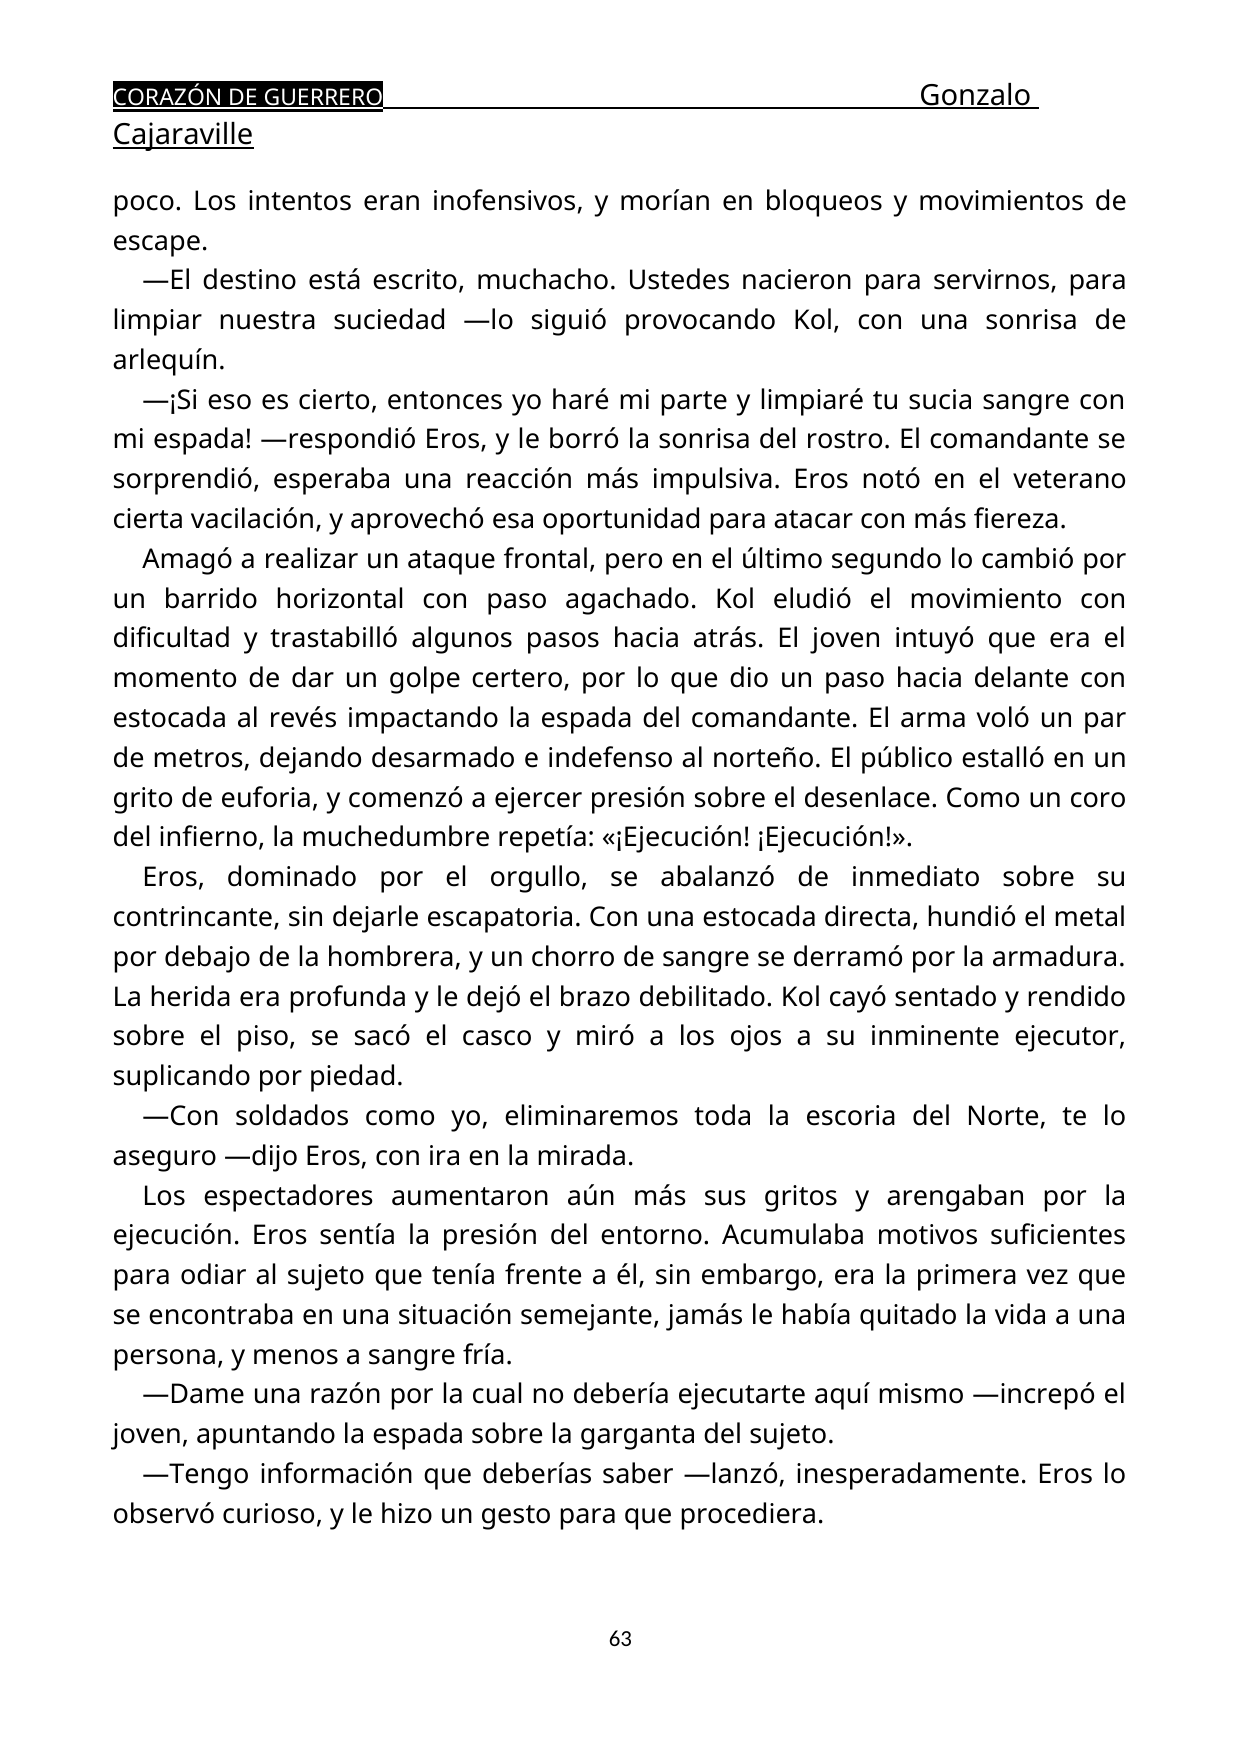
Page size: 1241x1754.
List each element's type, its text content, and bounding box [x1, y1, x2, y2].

text Eros, dominado por el orgullo, se abalanzó de inmediato sobre su contrincante, sin dejarle escapatoria. Con una estocada directa, hundió el metal por debajo de la hombrera, y un chorro de sangre se derramó por la armadura. La herida era profunda y le dejó el brazo debilitado. Kol cayó sentado y rendido sobre el piso, se sacó el casco y miró a los ojos a su inminente ejecutor, suplicando por piedad. [112, 858, 1128, 1093]
text —El destino está escrito, muchacho. Ustedes nacieron para servirnos, para limpiar nuestra suciedad —lo siguió provocando Kol, con una sonrisa de arlequín. [112, 261, 1128, 377]
text Amagó a realizar un ataque frontal, pero en el último segundo lo cambió por un barrido horizontal con paso agachado. Kol eludió el movimiento con dificultad y trastabilló algunos pasos hacia atrás. El joven intuyó que era el momento de dar un golpe certero, por lo que dio un paso hacia delante con estocada al revés impactando la espada del comandante. El arma voló un par de metros, dejando desarmado e indefenso al norteño. El público estalló en un grito de euforia, y comenzó a ejercer presión sobre el desenlace. Como un coro del infierno, la muchedumbre repetía: «¡Ejecución! ¡Ejecución!». [112, 539, 1128, 855]
text Los espectadores aumentaron aún más sus gritos y arengaban por la ejecución. Eros sentía la presión del entorno. Acumulaba motivos suficientes para odiar al sujeto que tenía frente a él, sin embargo, era la primera vez que se encontraba en una situación semejante, jamás le había quitado la vida a una persona, y menos a sangre fría. [112, 1176, 1128, 1372]
text —¡Si eso es cierto, entonces yo haré mi parte y limpiaré tu sucia sangre con mi espada! —respondió Eros, y le borró la sonrisa del rostro. El comandante se sorprendió, esperaba una reacción más impulsiva. Eros notó en el veterano cierta vacilación, y aprovechó esa oportunidad para atacar con más fiereza. [112, 380, 1128, 536]
text —Dame una razón por la cual no debería ejecutarte aquí mismo —increpó el joven, apuntando la espada sobre la garganta del sujeto. [112, 1375, 1128, 1452]
text —Con soldados como yo, eliminaremos toda la escoria del Norte, te lo aseguro —dijo Eros, con ira en la mirada. [112, 1096, 1128, 1173]
text —Tengo información que deberías saber —lanzó, inesperadamente. Eros lo observó curioso, y le hizo un gesto para que procediera. [112, 1454, 1128, 1531]
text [112, 181, 1128, 258]
